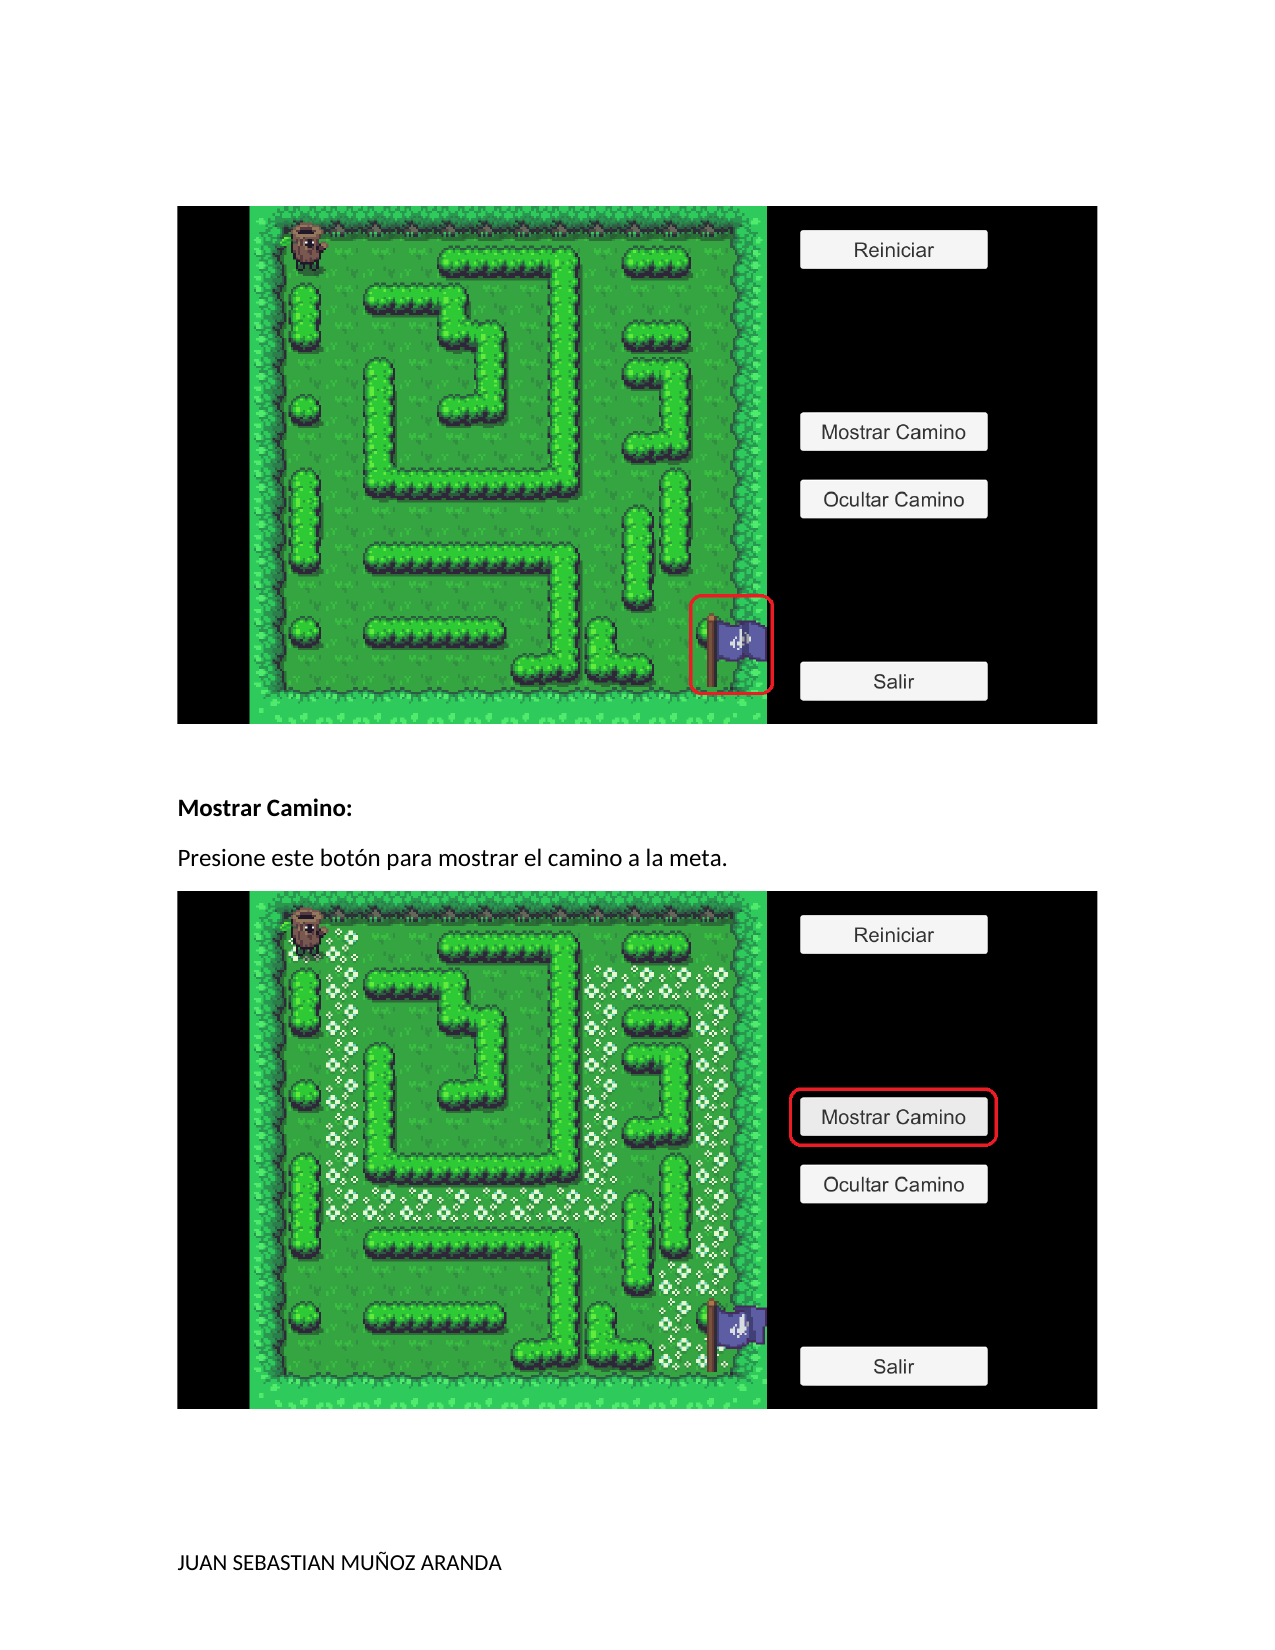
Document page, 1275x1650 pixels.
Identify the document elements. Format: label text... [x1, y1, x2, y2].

picture [177, 206, 1098, 724]
picture [177, 891, 1098, 1409]
text Presione este botón para mostrar el camino a la meta. [177, 842, 1098, 872]
text Mostrar Camino: [177, 792, 1098, 823]
